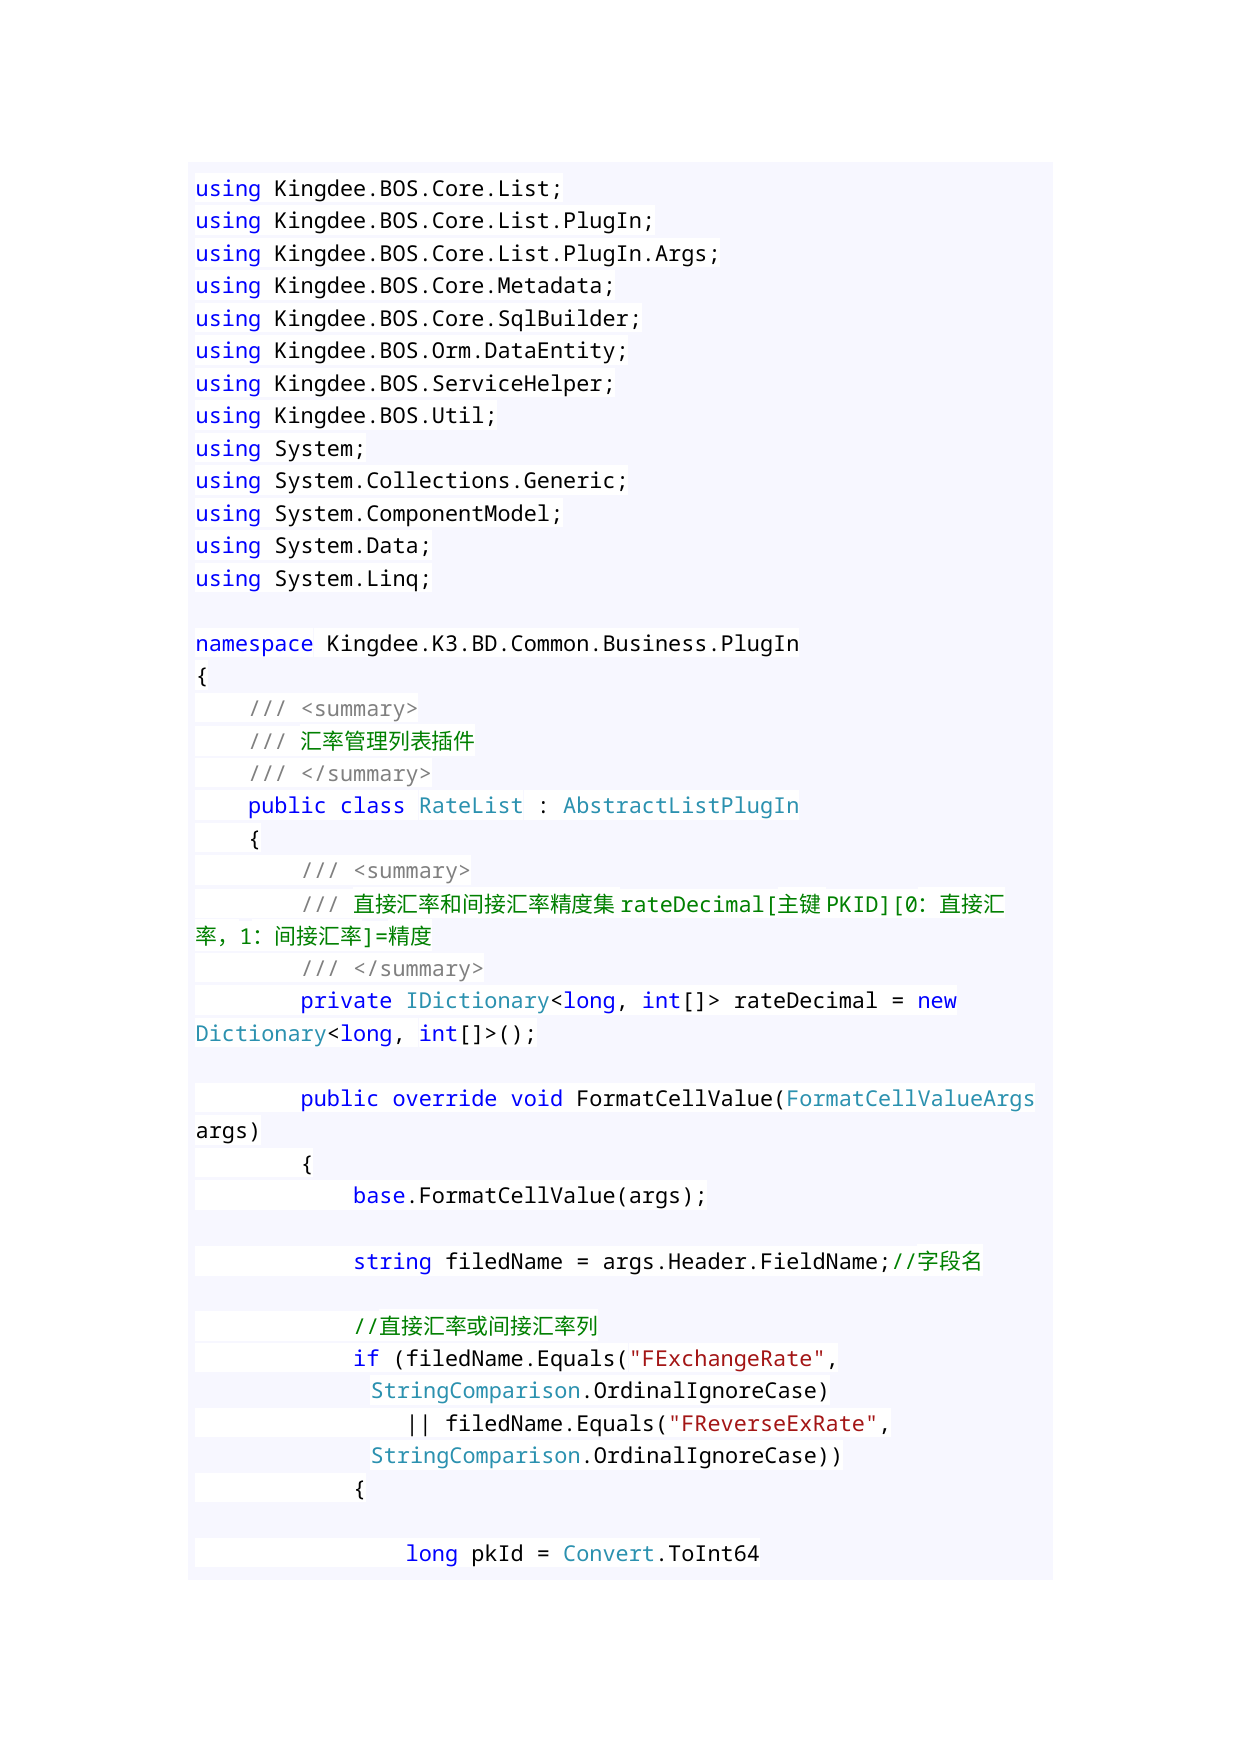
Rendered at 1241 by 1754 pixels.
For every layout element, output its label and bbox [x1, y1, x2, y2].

table_cell [188, 162, 1053, 1580]
